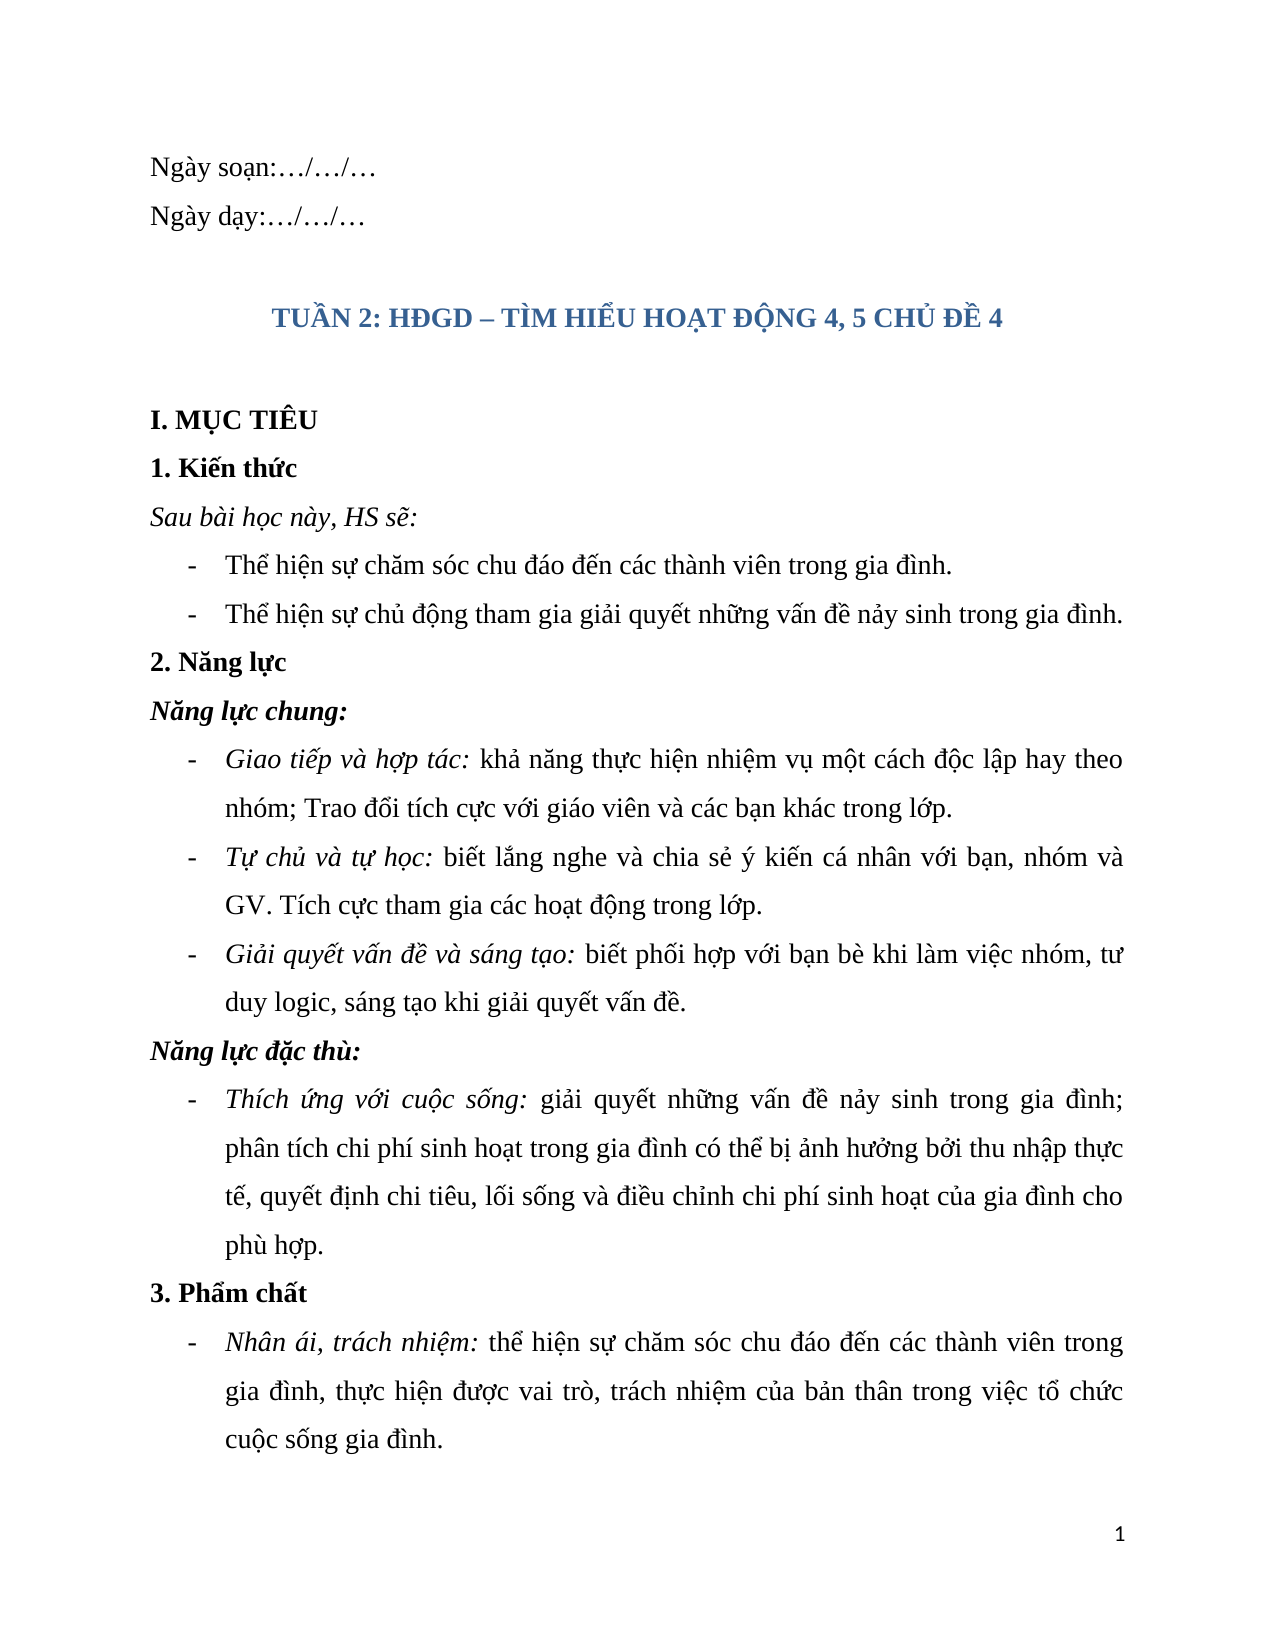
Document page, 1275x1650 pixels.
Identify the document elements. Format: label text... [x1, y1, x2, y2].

list Thể hiện sự chăm sóc chu đáo đến các thành viên trong gia đình. [187, 548, 1125, 581]
text Năng lực đặc thù: [150, 1034, 1125, 1066]
text Sau bài học này, HS sẽ: [150, 500, 1125, 532]
list Thể hiện sự chủ động tham gia giải quyết những vấn đề nảy sinh trong gia đình. [187, 597, 1125, 629]
list Thích ứng với cuộc sống: giải quyết những vấn đề nảy sinh trong gia đình; phân tích chi phí sinh hoạt trong gia đình có thể bị ảnh hưởng bởi thu nhập thực tế, quyết định chi tiêu, lối sống và điều chỉnh chi phí sinh hoạt của gia đình cho phù hợp. [187, 1082, 1125, 1260]
text I. MỤC TIÊU [150, 403, 1125, 435]
text Ngày soạn:…/…/… [150, 150, 1125, 182]
text Ngày dạy:…/…/… [150, 198, 1125, 231]
text 1. Kiến thức [150, 451, 1125, 484]
subtitle TUẦN 2: HĐGD – TÌM HIỂU HOẠT ĐỘNG 4, 5 CHỦ ĐỀ 4 [150, 301, 1125, 333]
text 2. Năng lực [150, 645, 1125, 678]
text Năng lực chung: [150, 694, 1125, 726]
text 3. Phẩm chất [150, 1276, 1125, 1309]
list Tự chủ và tự học: biết lắng nghe và chia sẻ ý kiến cá nhân với bạn, nhóm và GV. Tích cực tham gia các hoạt động trong lớp. [187, 839, 1125, 921]
list Giao tiếp và hợp tác: khả năng thực hiện nhiệm vụ một cách độc lập hay theo nhóm; Trao đổi tích cực với giáo viên và các bạn khác trong lớp. [187, 742, 1125, 823]
list Nhân ái, trách nhiệm: thể hiện sự chăm sóc chu đáo đến các thành viên trong gia đình, thực hiện được vai trò, trách nhiệm của bản thân trong việc tổ chức cuộc sống gia đình. [187, 1325, 1125, 1454]
list Giải quyết vấn đề và sáng tạo: biết phối hợp với bạn bè khi làm việc nhóm, tư duy logic, sáng tạo khi giải quyết vấn đề. [187, 937, 1125, 1018]
